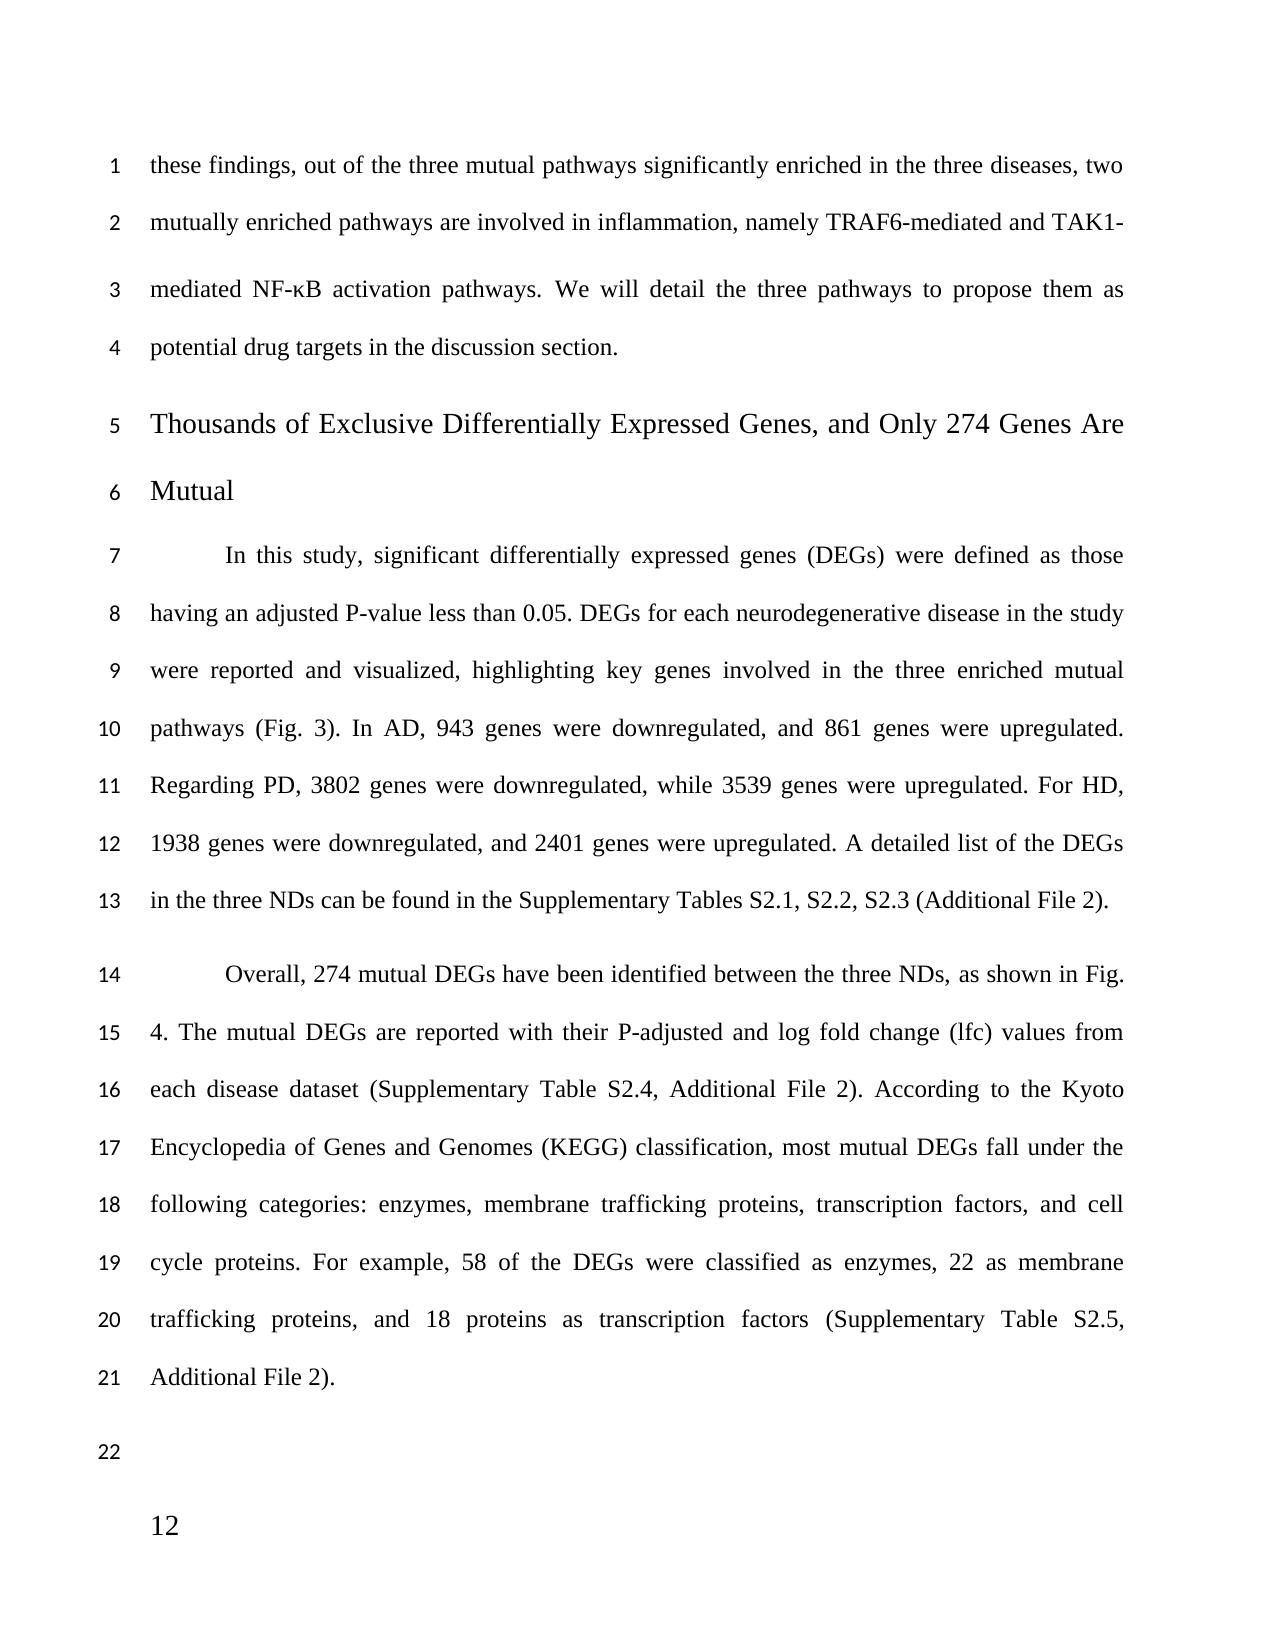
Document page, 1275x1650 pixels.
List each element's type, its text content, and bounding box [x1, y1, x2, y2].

text In this study, significant differentially expressed genes (DEGs) were defined as those having an adjusted P-value less than 0.05. DEGs for each neurodegenerative disease in the study were reported and visualized, highlighting key genes involved in the three enriched mutual pathways (Fig. 3). In AD, 943 genes were downregulated, and 861 genes were upregulated. Regarding PD, 3802 genes were downregulated, while 3539 genes were upregulated. For HD, 1938 genes were downregulated, and 2401 genes were upregulated. A detailed list of the DEGs in the three NDs can be found in the Supplementary Tables S2.1, S2.2, S2.3 (Additional File 2). [150, 540, 1125, 914]
subtitle Thousands of Exclusive Differentially Expressed Genes, and Only 274 Genes Are Mutual [150, 406, 1125, 507]
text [150, 150, 1125, 361]
text Overall, 274 mutual DEGs have been identified ‎between the three NDs, as shown in Fig. 4. The mutual DEGs are reported with their P-adjusted and log fold change (lfc) values from each ‎disease dataset (‎Supplementary Table S2.4, Additional File 2). According to the Kyoto Encyclopedia of Genes and Genomes (KEGG) classification, most mutual DEGs fall under the following categories: enzymes, membrane trafficking proteins, transcription factors, and cell cycle proteins. For example, 58 of the DEGs were classified as enzymes, 22 as membrane trafficking proteins, and 18 proteins as transcription factors (‎Supplementary Table S2.5, Additional File 2). [150, 959, 1125, 1391]
